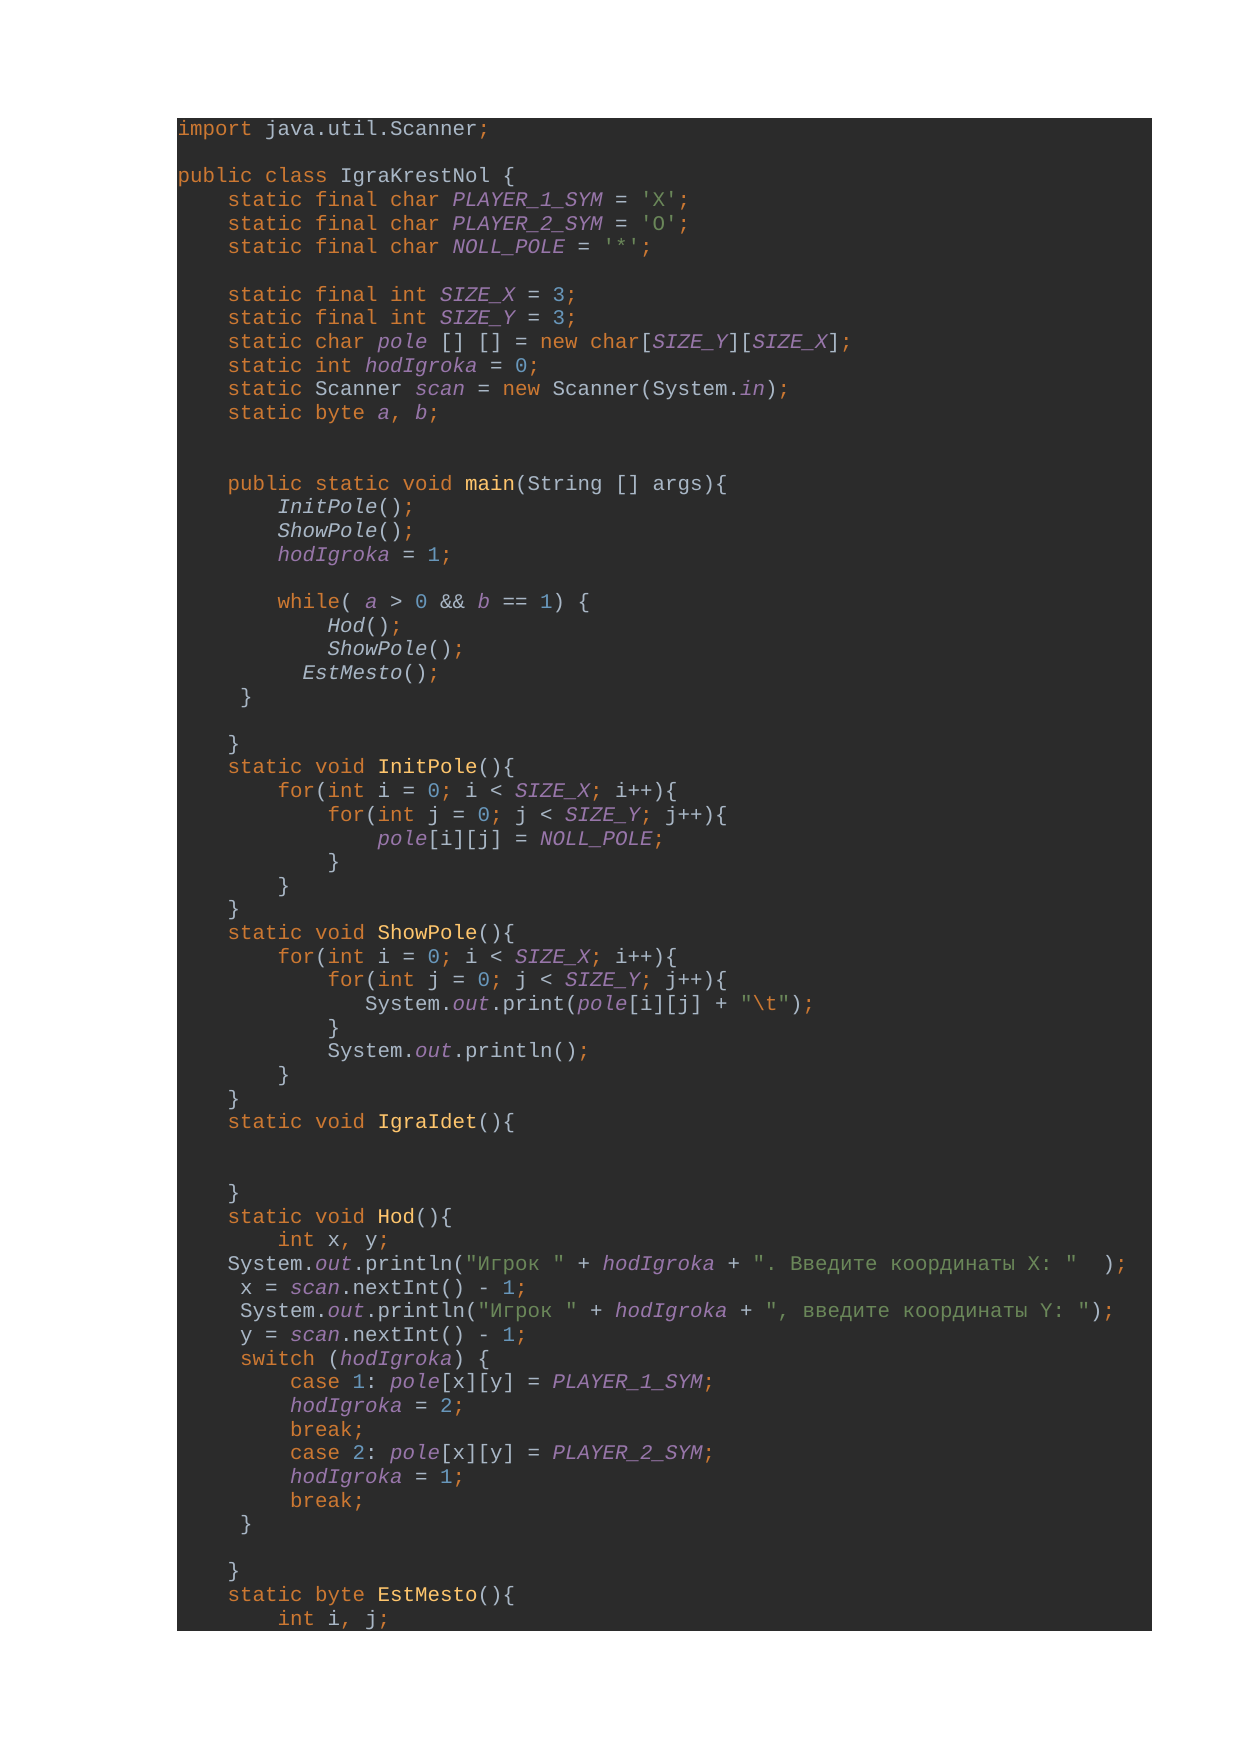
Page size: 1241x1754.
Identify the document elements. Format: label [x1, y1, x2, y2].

text [177, 118, 1152, 1631]
